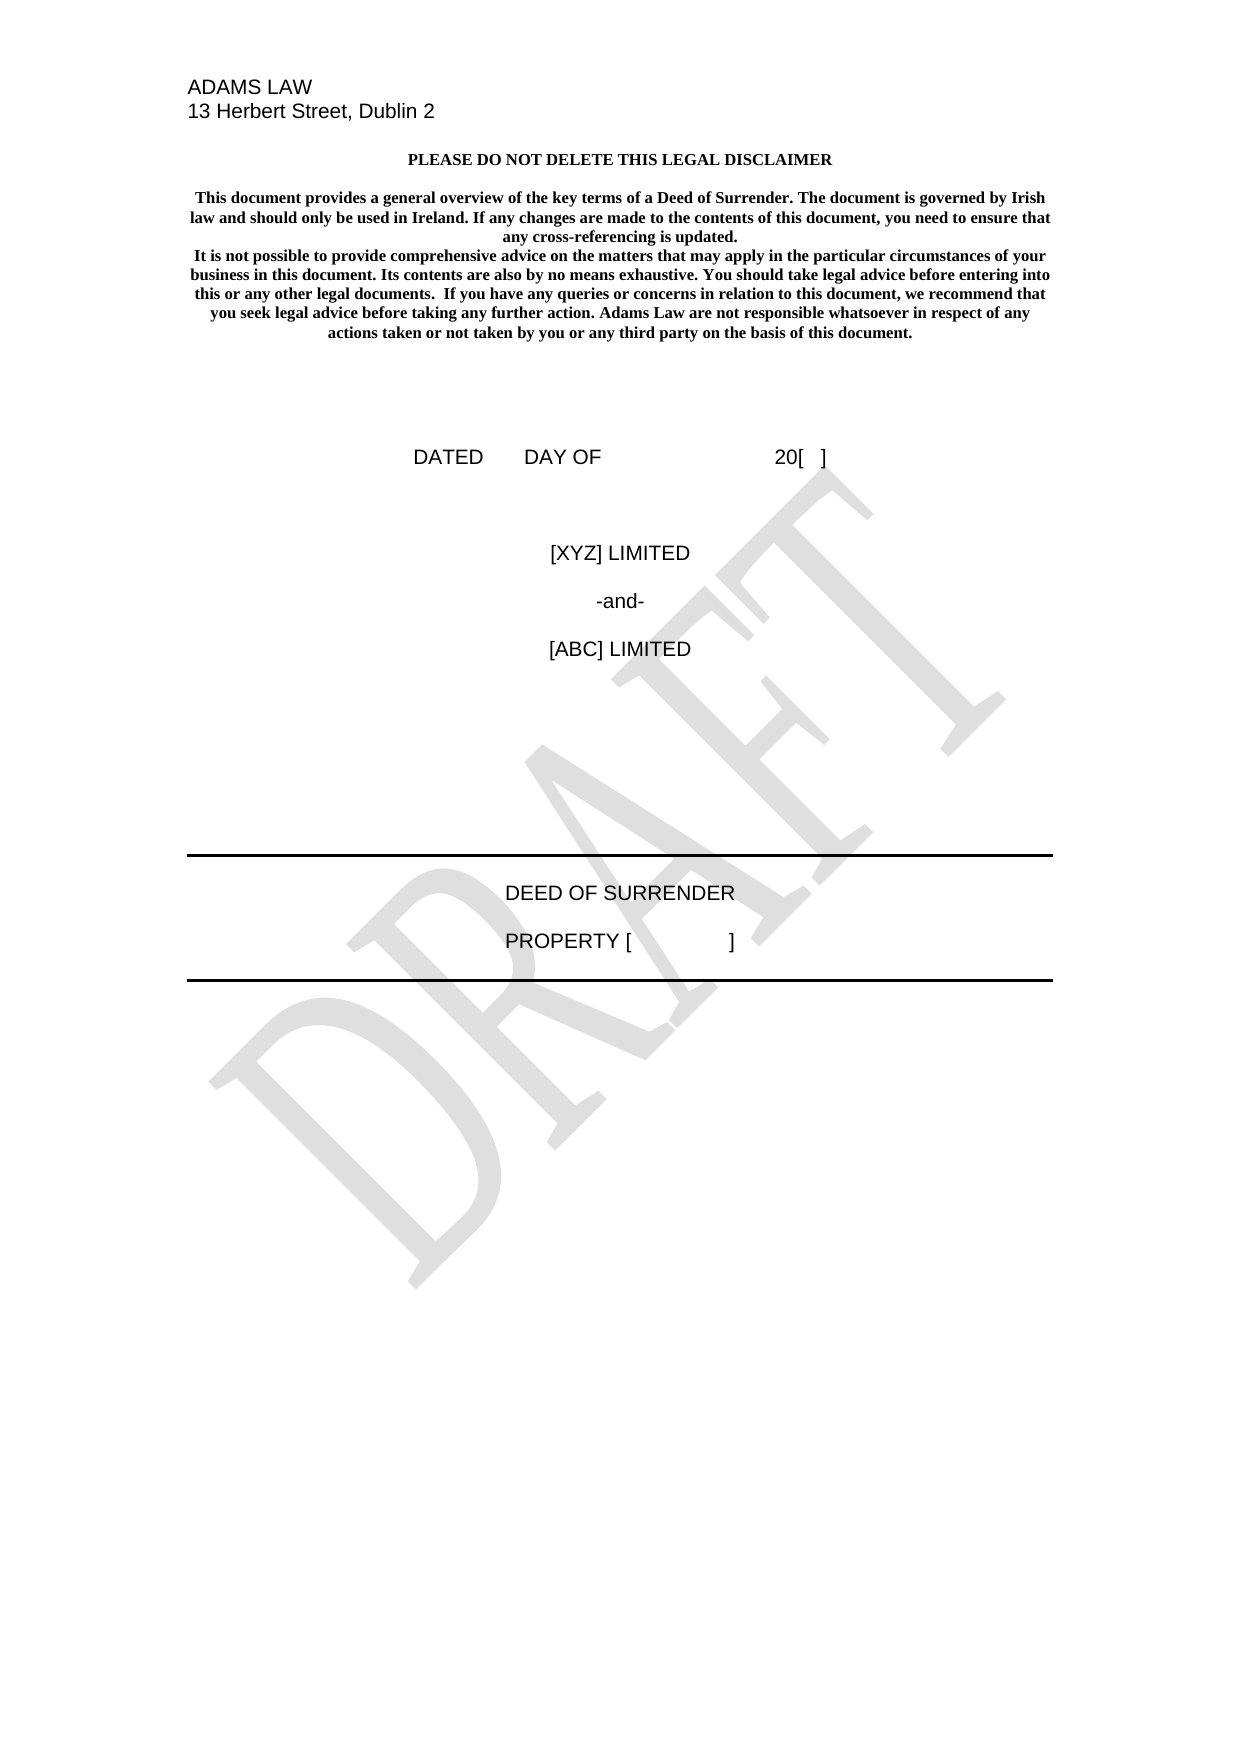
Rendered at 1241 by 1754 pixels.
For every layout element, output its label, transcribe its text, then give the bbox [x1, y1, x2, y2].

text This document provides a general overview of the key terms of a Deed of Surrender. The document is governed by Irish law and should only be used in Ireland. If any changes are made to the contents of this document, you need to ensure that any cross-referencing is updated. [187, 188, 1053, 246]
text PLEASE DO NOT DELETE THIS LEGAL DISCLAIMER [187, 150, 1053, 169]
text [XYZ] LIMITED [187, 541, 1053, 564]
text DATED DAY OF 20[ ] [187, 445, 1053, 469]
text [ABC] LIMITED [187, 636, 1053, 660]
text DEED OF SURRENDER [187, 881, 1053, 905]
text It is not possible to provide comprehensive advice on the matters that may apply in the particular circumstances of your business in this document. Its contents are also by no means exhaustive. You should take legal advice before entering into this or any other legal documents. If you have any queries or concerns in relation to this document, we recommend that you seek legal advice before taking any further action. Adams Law are not responsible whatsoever in respect of any actions taken or not taken by you or any third party on the basis of this document. [187, 246, 1053, 342]
text PROPERTY [ ] [187, 929, 1053, 953]
text -and- [187, 588, 1053, 612]
